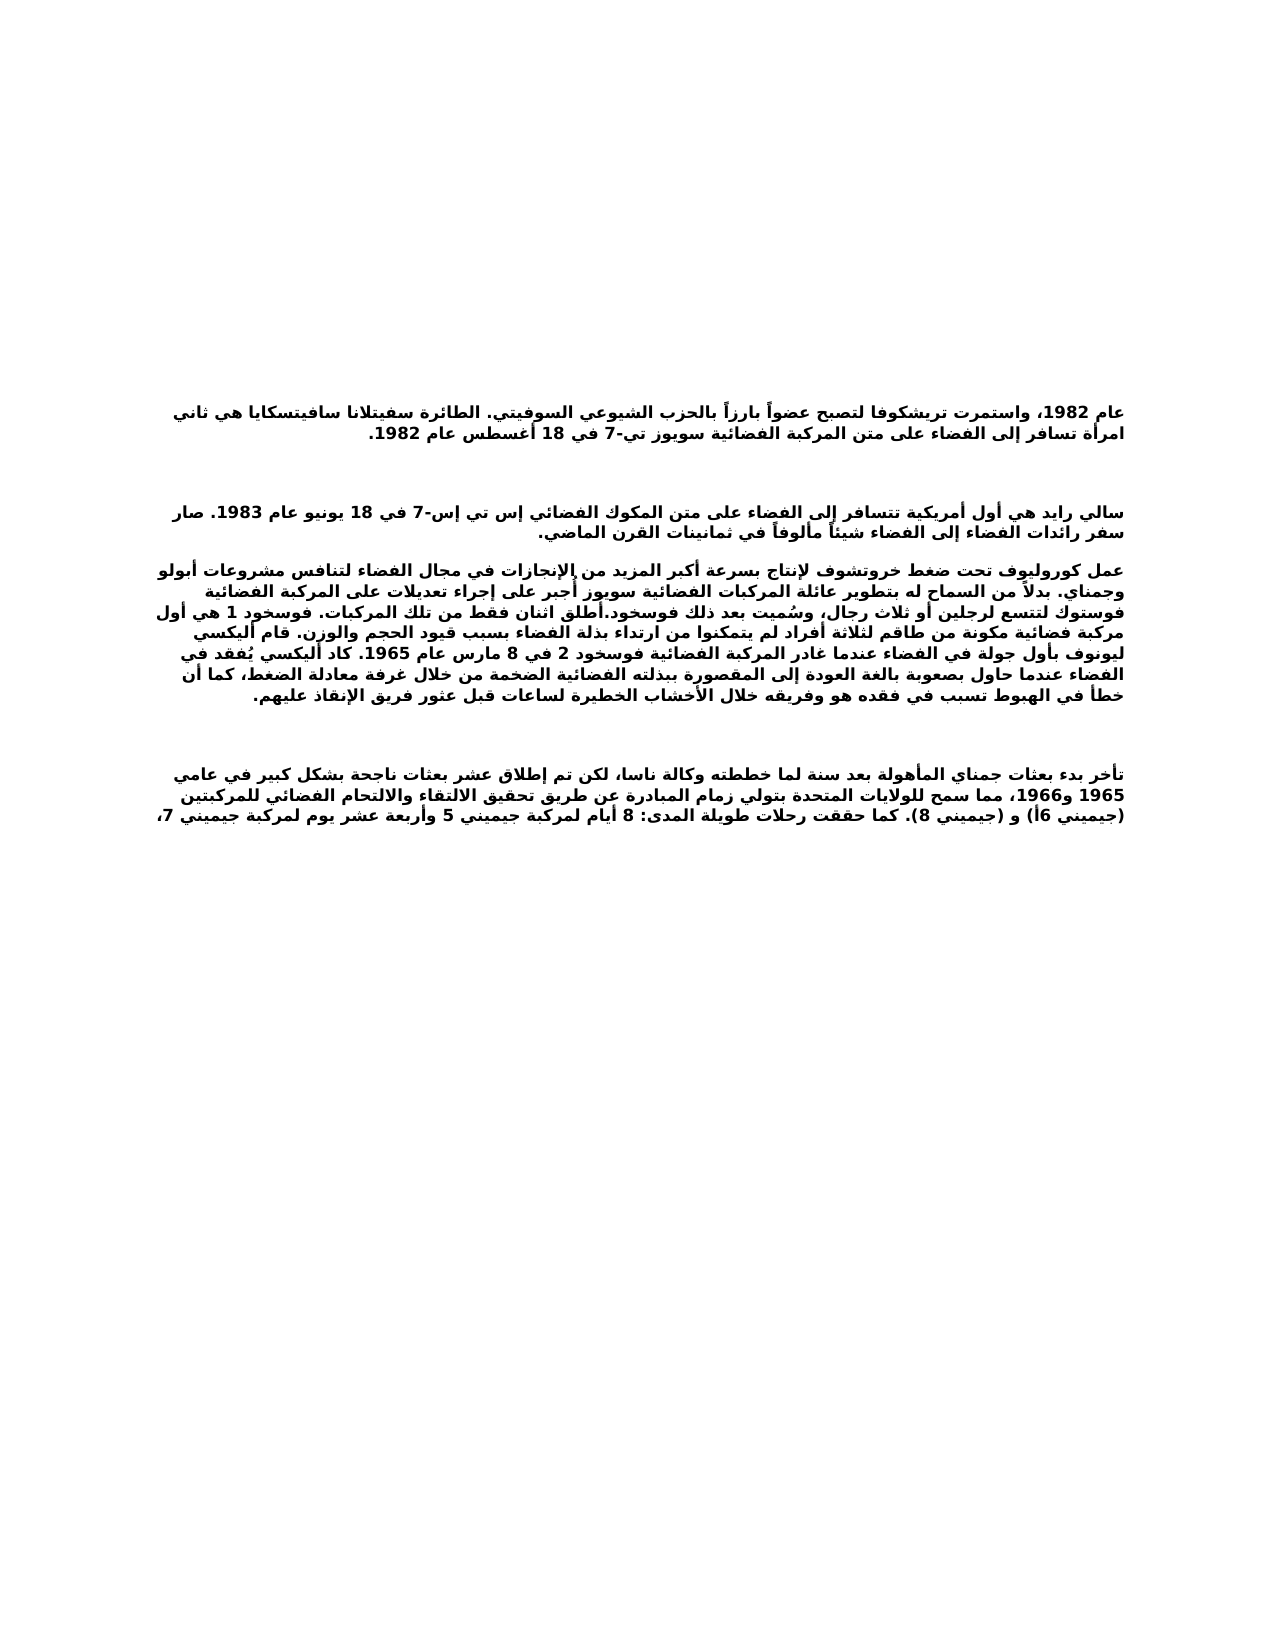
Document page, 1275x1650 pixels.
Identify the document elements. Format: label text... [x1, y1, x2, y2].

text عمل كوروليوف تحت ضغط خروتشوف لإنتاج بسرعة أكبر المزيد من الإنجازات في مجال الفضاء لتنافس مشروعات أبولو وجمناي. بدلاً من السماح له بتطوير عائلة المركبات الفضائية سويوز أُجبر على إجراء تعديلات على المركبة الفضائية فوستوك لتتسع لرجلين أو ثلاث رجال، وسُميت بعد ذلك فوسخود.أُطلق اثنان فقط من تلك المركبات. فوسخود 1 هي أول مركبة فضائية مكونة من طاقم لثلاثة أفراد لم يتمكنوا من ارتداء بذلة الفضاء بسبب قيود الحجم والوزن. قام أليكسي ليونوف بأول جولة في الفضاء عندما غادر المركبة الفضائية فوسخود 2 في 8 مارس عام 1965. كاد أليكسي يُفقد في الفضاء عندما حاول بصعوبة بالغة العودة إلى المقصورة ببذلته الفضائية الضخمة من خلال غرفة معادلة الضغط، كما أن خطأ في الهبوط تسبب في فقده هو وفريقه خلال الأخشاب الخطيرة لساعات قبل عثور فريق الإنقاذ عليهم. [150, 561, 1125, 705]
text تأخر بدء بعثات جمناي المأهولة بعد سنة لما خططته وكالة ناسا، لكن تم إطلاق عشر بعثات ناجحة بشكل كبير في عامي 1965 و1966، مما سمح للولايات المتحدة بتولي زمام المبادرة عن طريق تحقيق الالتقاء والالتحام الفضائي للمركبتين (جيميني 6أ) و (جيميني 8). كما حققت رحلات طويلة المدى: 8 أيام لمركبة جيميني 5 وأربعة عشر يوم لمركبة جيميني 7، بالإضافة إلى القدرة على استعراض نشاط خارج المركبة الفضائية مما أتاح إمكانية إنجاز بعض الأعمال خارج المركبة الفضائية جيميني 12. [150, 764, 1125, 826]
text في 3 نوفمبر عام 1963 تزوجت تريشكوفا من أندريان نيكولايف _ وهو رائد فضاء زميلاً لها – الذي انطلق سابقاً في مهمة الفضاء فوستوك 3. في 8 يونيو عام 1964 أنجبت تريشكوفا طفلة، وهي أول طفلة تنحدر من رواد فضاء. انفصل الزوجان عام 1982، واستمرت تريشكوفا لتصبح عضواً بارزاً بالحزب الشيوعي السوفيتي. الطائرة سفيتلانا سافيتسكايا هي ثاني امرأة تسافر إلى الفضاء على متن المركبة الفضائية سويوز تي-7 في 18 أغسطس عام 1982. [150, 403, 1125, 443]
text سالي رايد هي أول أمريكية تتسافر إلى الفضاء على متن المكوك الفضائي إس تي إس-7 في 18 يونيو عام 1983. صار سفر رائدات الفضاء إلى الفضاء شيئاً مألوفاً في ثمانينات القرن الماضي. [150, 503, 1125, 543]
